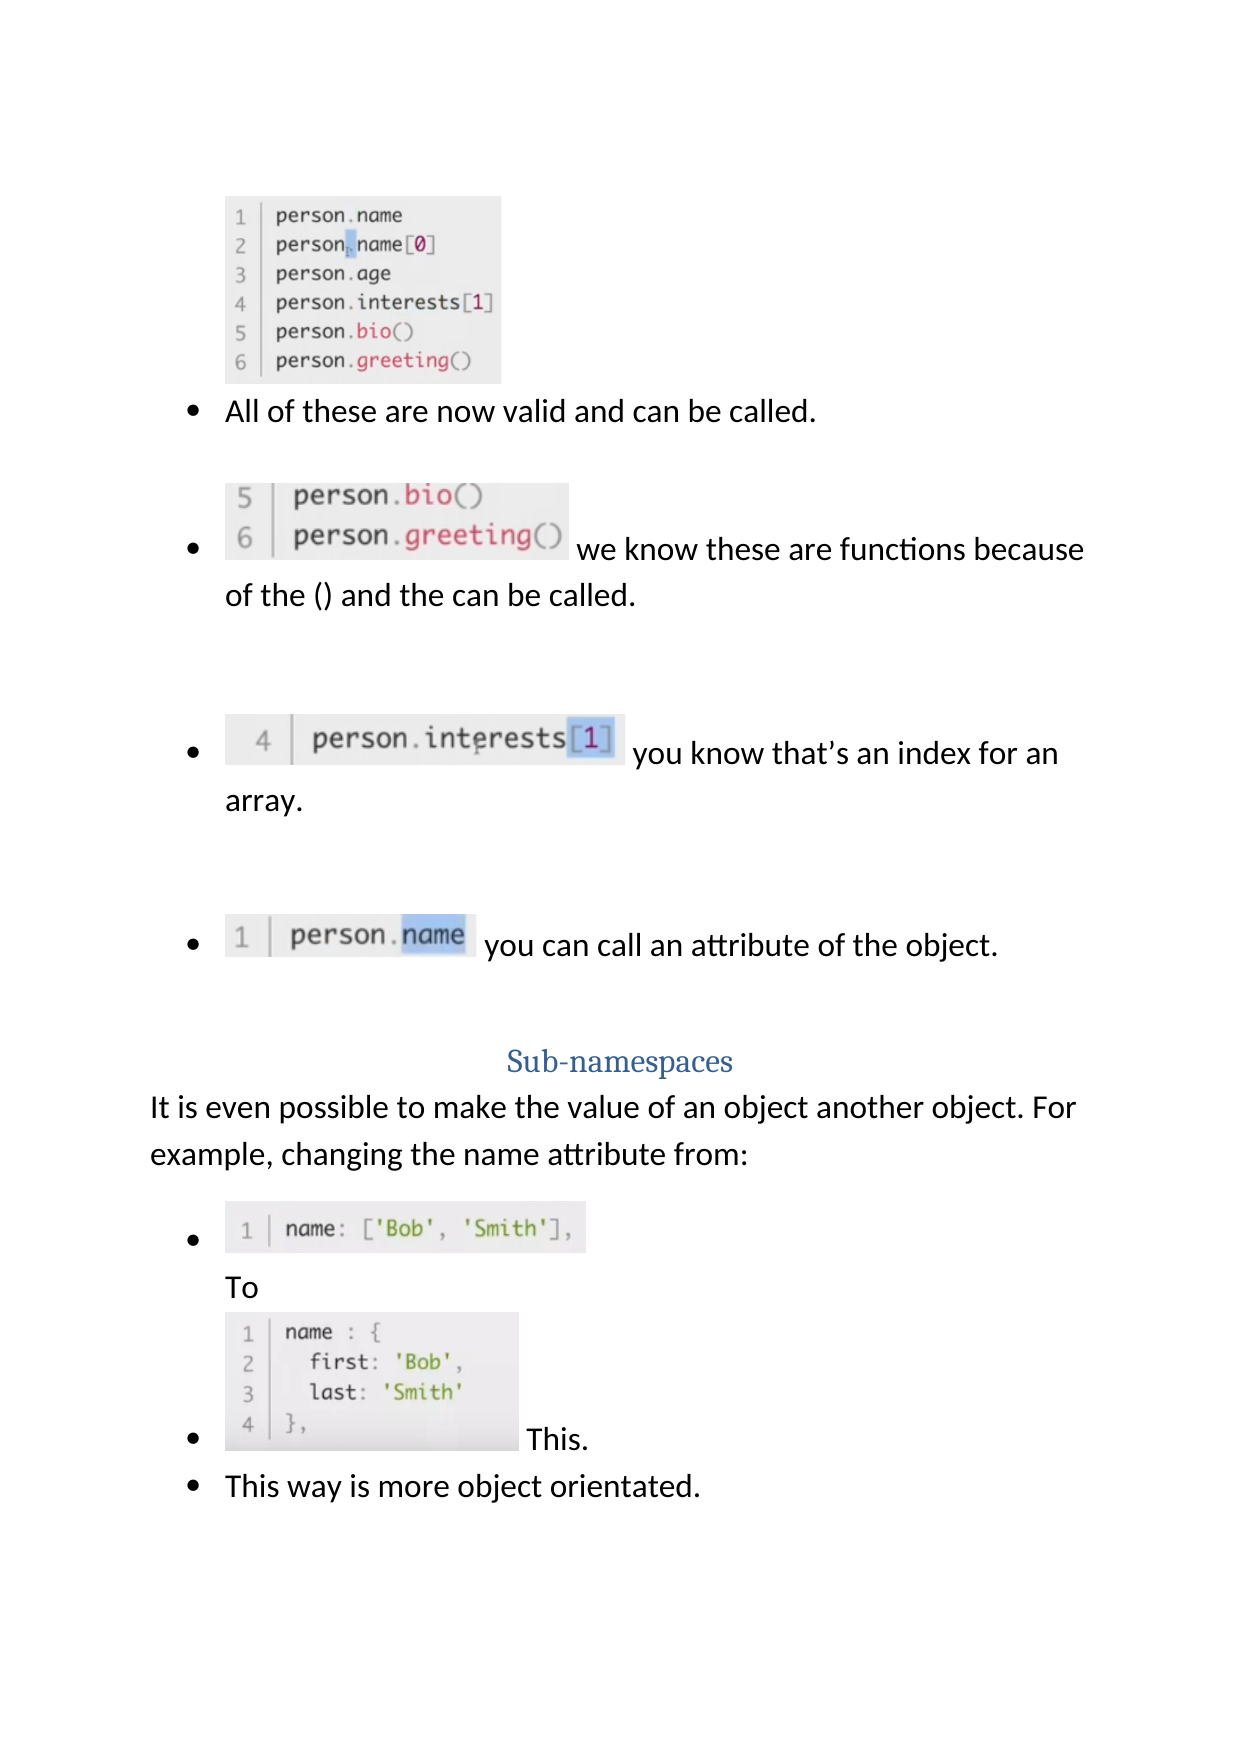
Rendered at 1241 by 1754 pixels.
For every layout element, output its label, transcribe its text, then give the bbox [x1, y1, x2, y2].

list you can call an attribute of the object. [187, 914, 1090, 965]
picture [225, 714, 625, 765]
list All of these are now valid and can be called. [187, 390, 1090, 431]
picture [225, 1201, 586, 1253]
list we know these are functions because of the () and the can be called. [187, 483, 1090, 615]
picture [225, 483, 569, 560]
picture [225, 196, 502, 384]
picture [225, 914, 477, 957]
list you know that’s an index for an array. [187, 714, 1090, 820]
list To [225, 1266, 1090, 1306]
subtitle Sub-namespaces [150, 1042, 1090, 1081]
text It is even possible to make the value of an object another object. For example, changing the name attribute from: [150, 1087, 1090, 1174]
picture [225, 1312, 519, 1451]
list This way is more object orientated. [187, 1465, 1090, 1506]
